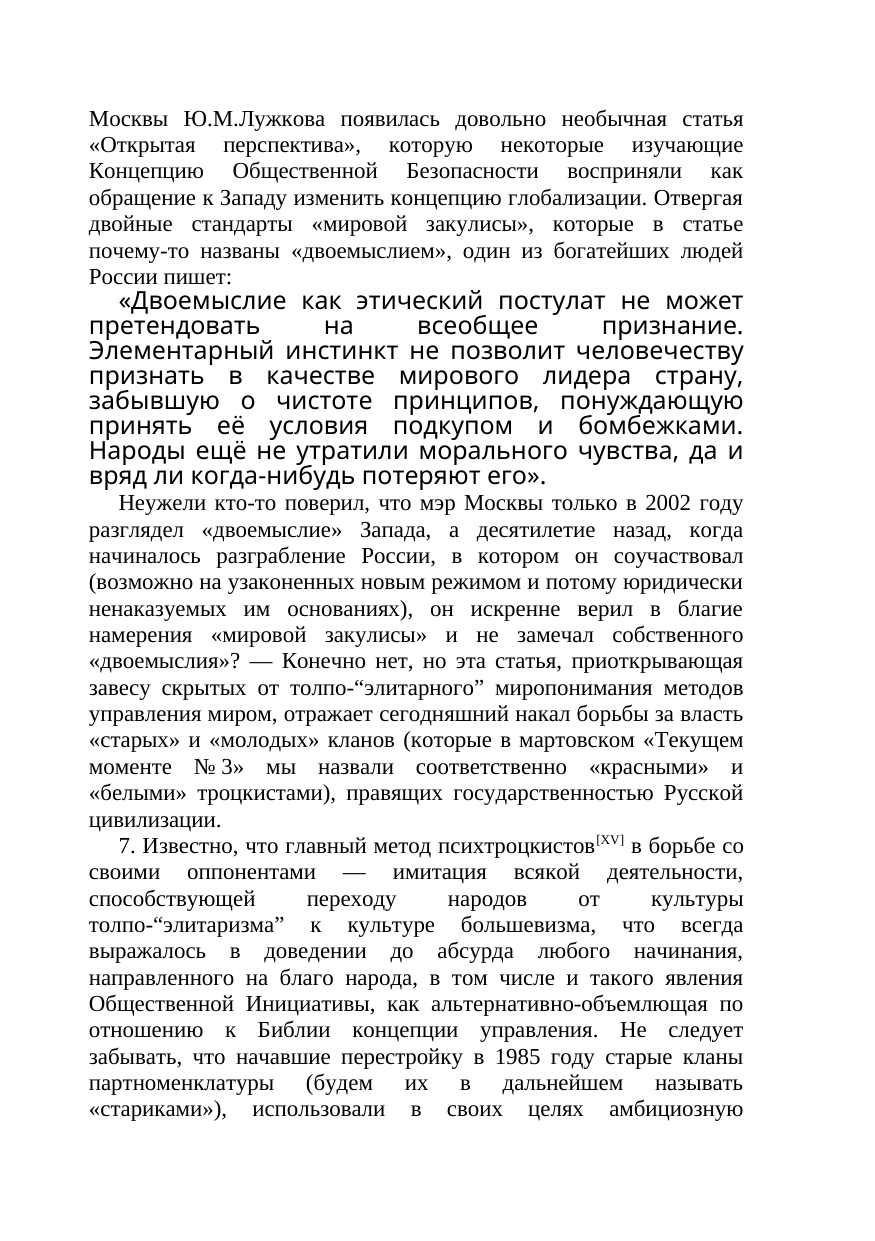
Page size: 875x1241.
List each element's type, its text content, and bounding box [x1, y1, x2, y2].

text Неужели кто-то поверил, что мэр Москвы только в 2002 году разглядел «двоемыслие» Запада, а десятилетие назад, когда начиналось разграбление России, в котором он соучаствовал (возможно на узаконенных новым режимом и потому юридически ненаказуемых им основаниях), он искренне верил в благие намерения «мировой закулисы» и не замечал собственного «двоемыслия»? — Конечно нет, но эта статья, приоткрывающая завесу скрытых от толпо-“элитарного” миропонимания методов управления миром, отражает сегодняшний накал борьбы за власть «старых» и «молодых» кланов (которые в мартовском «Текущем моменте № 3» мы назвали соответственно «красными» и «белыми» троцкистами), правящих государственностью Русской цивилизации. [89, 489, 744, 832]
text «Двоемыслие как этический постулат не может претендовать на всеобщее признание. Элементарный инстинкт не позволит человечеству признать в качестве мирового лидера страну, забывшую о чистоте принципов, понуждающую принять её условия подкупом и бомбежками. Народы ещё не утратили морального чувства, да и вряд ли когда-нибудь потеряют его». [89, 289, 744, 489]
